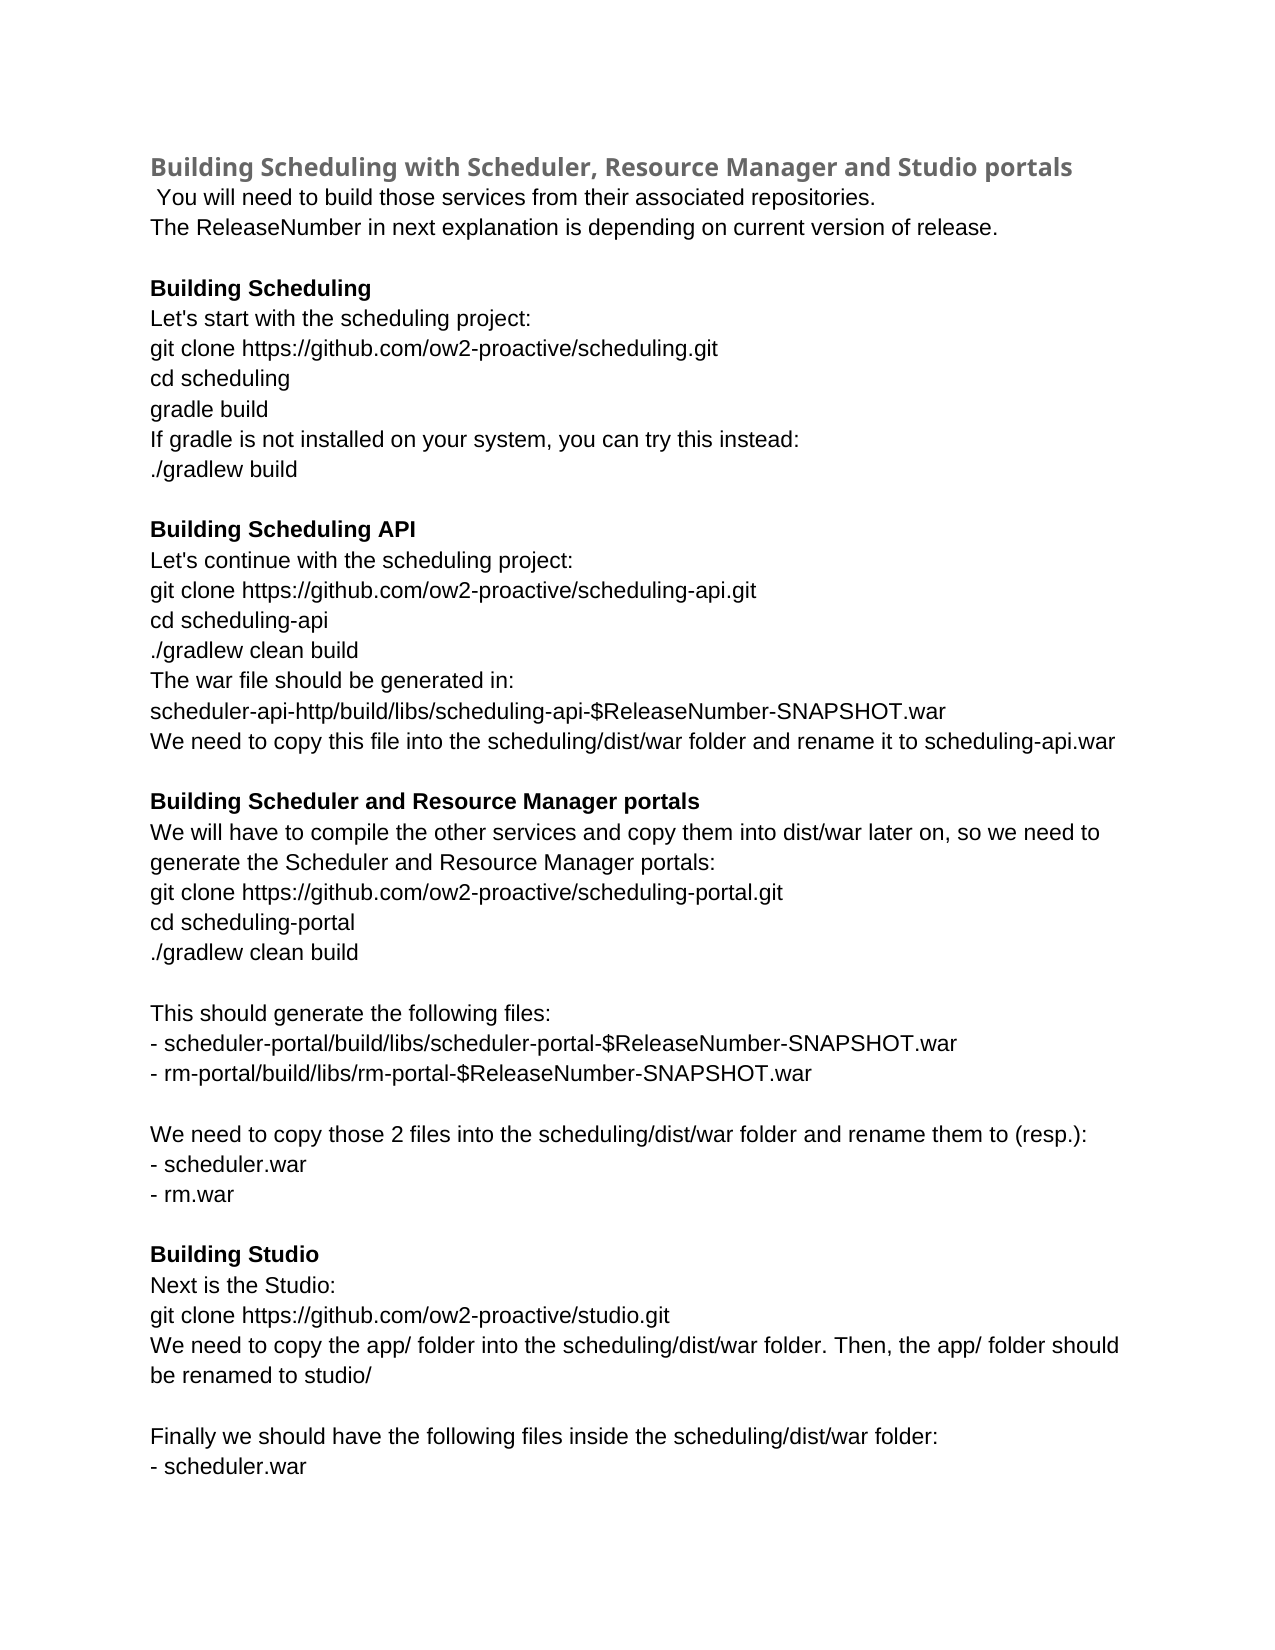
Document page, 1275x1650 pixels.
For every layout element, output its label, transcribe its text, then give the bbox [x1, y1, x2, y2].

text git clone https://github.com/ow2-proactive/scheduling-api.git [150, 577, 1125, 603]
text cd scheduling-portal [150, 909, 1125, 935]
text Building Studio [150, 1241, 1125, 1268]
text - scheduler-portal/build/libs/scheduler-portal-$ReleaseNumber-SNAPSHOT.war [150, 1030, 1125, 1056]
text cd scheduling [150, 365, 1125, 392]
text ./gradlew clean build [150, 637, 1125, 663]
text git clone https://github.com/ow2-proactive/scheduling.git [150, 335, 1125, 361]
text ./gradlew build [150, 456, 1125, 482]
text Let's start with the scheduling project: [150, 305, 1125, 331]
text Building Scheduler and Resource Manager portals [150, 788, 1125, 814]
text Let's continue with the scheduling project: [150, 547, 1125, 573]
subtitle Building Scheduling with Scheduler, Resource Manager and Studio portals [150, 150, 1125, 184]
text git clone https://github.com/ow2-proactive/scheduling-portal.git [150, 879, 1125, 905]
text This should generate the following files: [150, 1000, 1125, 1026]
text - scheduler.war [150, 1453, 1125, 1479]
text We need to copy those 2 files into the scheduling/dist/war folder and rename them to (resp.): [150, 1121, 1125, 1147]
text Building Scheduling [150, 275, 1125, 301]
text Building Scheduling API [150, 516, 1125, 543]
text We need to copy the app/ folder into the scheduling/dist/war folder. Then, the app/ folder should be renamed to studio/ [150, 1332, 1125, 1388]
text The ReleaseNumber in next explanation is depending on current version of release. [150, 214, 1125, 241]
text Next is the Studio: [150, 1272, 1125, 1298]
text cd scheduling-api [150, 607, 1125, 633]
text We need to copy this file into the scheduling/dist/war folder and rename it to scheduling-api.war [150, 728, 1125, 754]
text If gradle is not installed on your system, you can try this instead: [150, 426, 1125, 452]
text Finally we should have the following files inside the scheduling/dist/war folder: [150, 1423, 1125, 1449]
text - rm.war [150, 1181, 1125, 1207]
text gradle build [150, 396, 1125, 422]
text We will have to compile the other services and copy them into dist/war later on, so we need to generate the Scheduler and Resource Manager portals: [150, 818, 1125, 875]
text git clone https://github.com/ow2-proactive/studio.git [150, 1302, 1125, 1328]
text scheduler-api-http/build/libs/scheduling-api-$ReleaseNumber-SNAPSHOT.war [150, 698, 1125, 724]
text - rm-portal/build/libs/rm-portal-$ReleaseNumber-SNAPSHOT.war [150, 1060, 1125, 1086]
text You will need to build those services from their associated repositories. [150, 184, 1125, 210]
text ./gradlew clean build [150, 939, 1125, 966]
text - scheduler.war [150, 1151, 1125, 1177]
text The war file should be generated in: [150, 667, 1125, 694]
